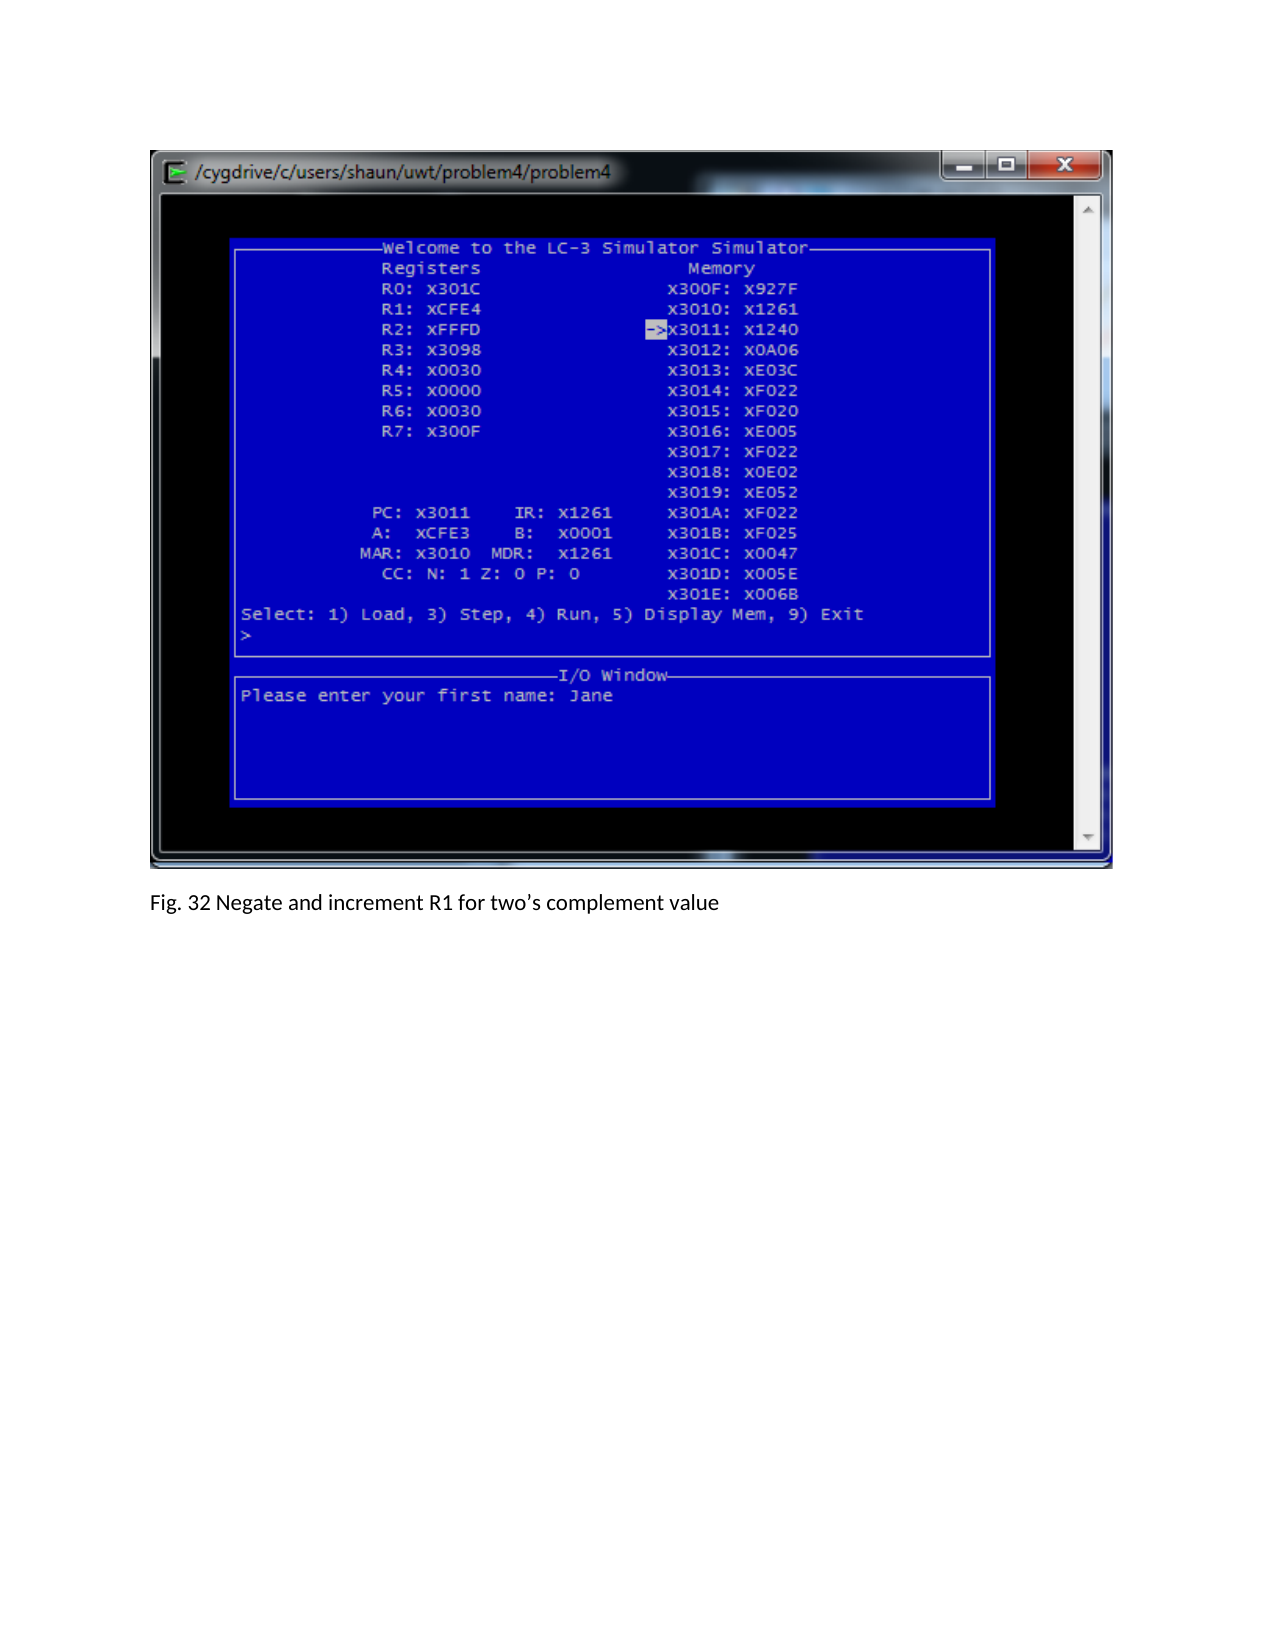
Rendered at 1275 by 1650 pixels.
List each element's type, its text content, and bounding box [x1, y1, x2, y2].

picture [150, 150, 1113, 869]
text Fig. 32 Negate and increment R1 for two’s complement value [150, 888, 1125, 916]
